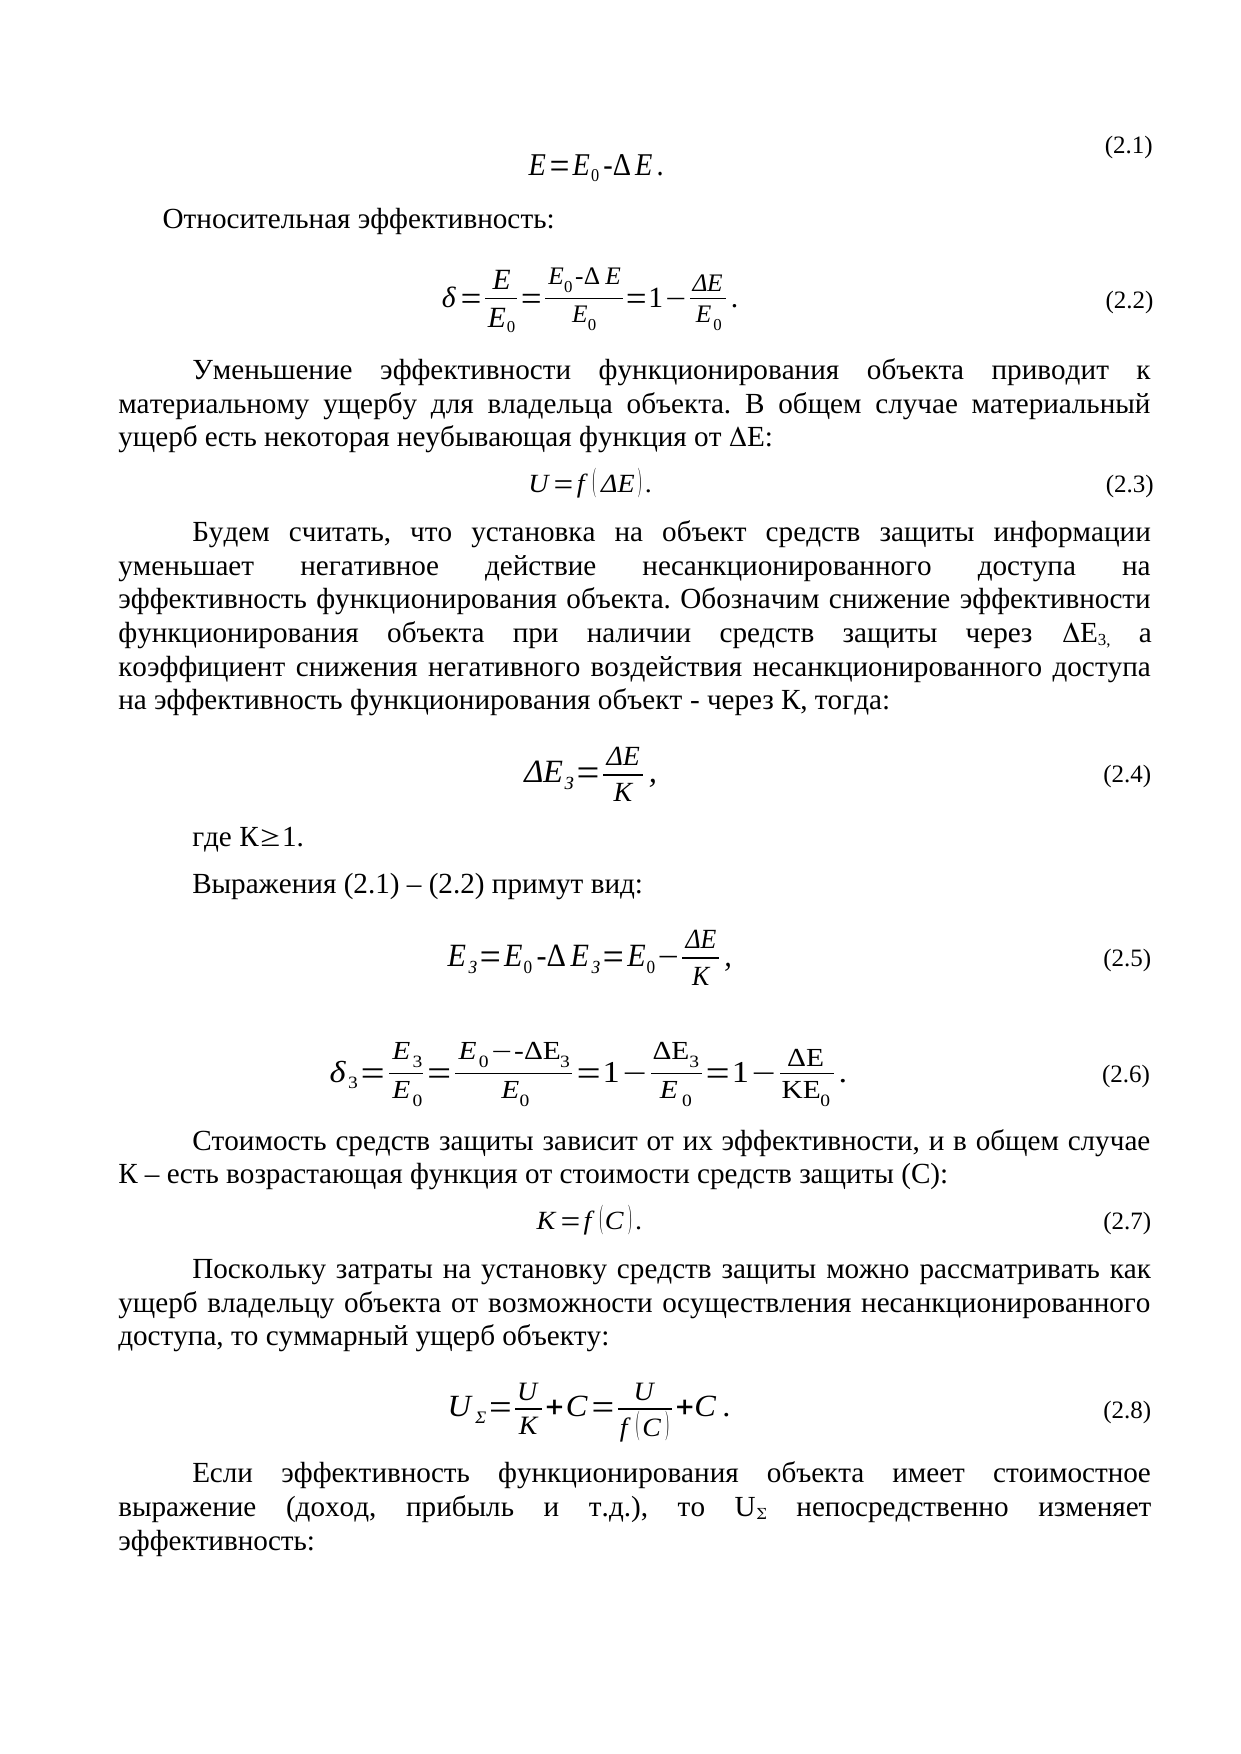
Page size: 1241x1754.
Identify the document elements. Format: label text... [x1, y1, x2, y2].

table_header [118, 728, 1060, 807]
table_header [118, 912, 1060, 991]
table_header (2.3) [1063, 453, 1154, 502]
table_header (2.8) [1060, 1364, 1151, 1443]
text Если эффективность функционирования объекта имеет стоимостное выражение (доход, прибыль и т.д.), то U непосредственно изменяет эффективность: [118, 1456, 1152, 1556]
table_header (2.7) [1060, 1190, 1151, 1239]
table_header [118, 89, 1072, 189]
text Уменьшение эффективности функционирования объекта приводит к материальному ущербу для владельца объекта. В общем случае материальный ущерб есть некоторая неубывающая функция от Е: [118, 352, 1152, 453]
text Выражения (2.1) – (2.2) примут вид: [118, 866, 1152, 899]
text Относительная эффективность: [88, 201, 1152, 235]
table_header (2.6) [1059, 1024, 1150, 1110]
table_header (2.5) [1060, 912, 1151, 991]
table_header (2.2) [1062, 247, 1153, 340]
text Стоимость средств защиты зависит от их эффективности, и в общем случае К – есть возрастающая функция от стоимости средств защиты (С): [118, 1123, 1152, 1190]
table_header (2.4) [1060, 728, 1151, 807]
table_header (2.1) [1073, 89, 1165, 189]
text Поскольку затраты на установку средств защиты можно рассматривать как ущерб владельцу объекта от возможности осуществления несанкционированного доступа, то суммарный ущерб объекту: [118, 1251, 1152, 1352]
text Будем считать, что установка на объект средств защиты информации уменьшает негативное действие несанкционированного доступа на эффективность функционирования объекта. Обозначим снижение эффективности функционирования объекта при наличии средств защиты через Е3, а коэффициент снижения негативного воздействия несанкционированного доступа на эффективность функционирования объект - через К, тогда: [118, 514, 1152, 716]
table_header [118, 1364, 1060, 1443]
table_header [118, 1190, 1060, 1239]
table_header [118, 453, 1062, 502]
table_header [118, 1024, 1059, 1110]
table_header [118, 247, 1062, 340]
text где К1. [118, 819, 1152, 853]
